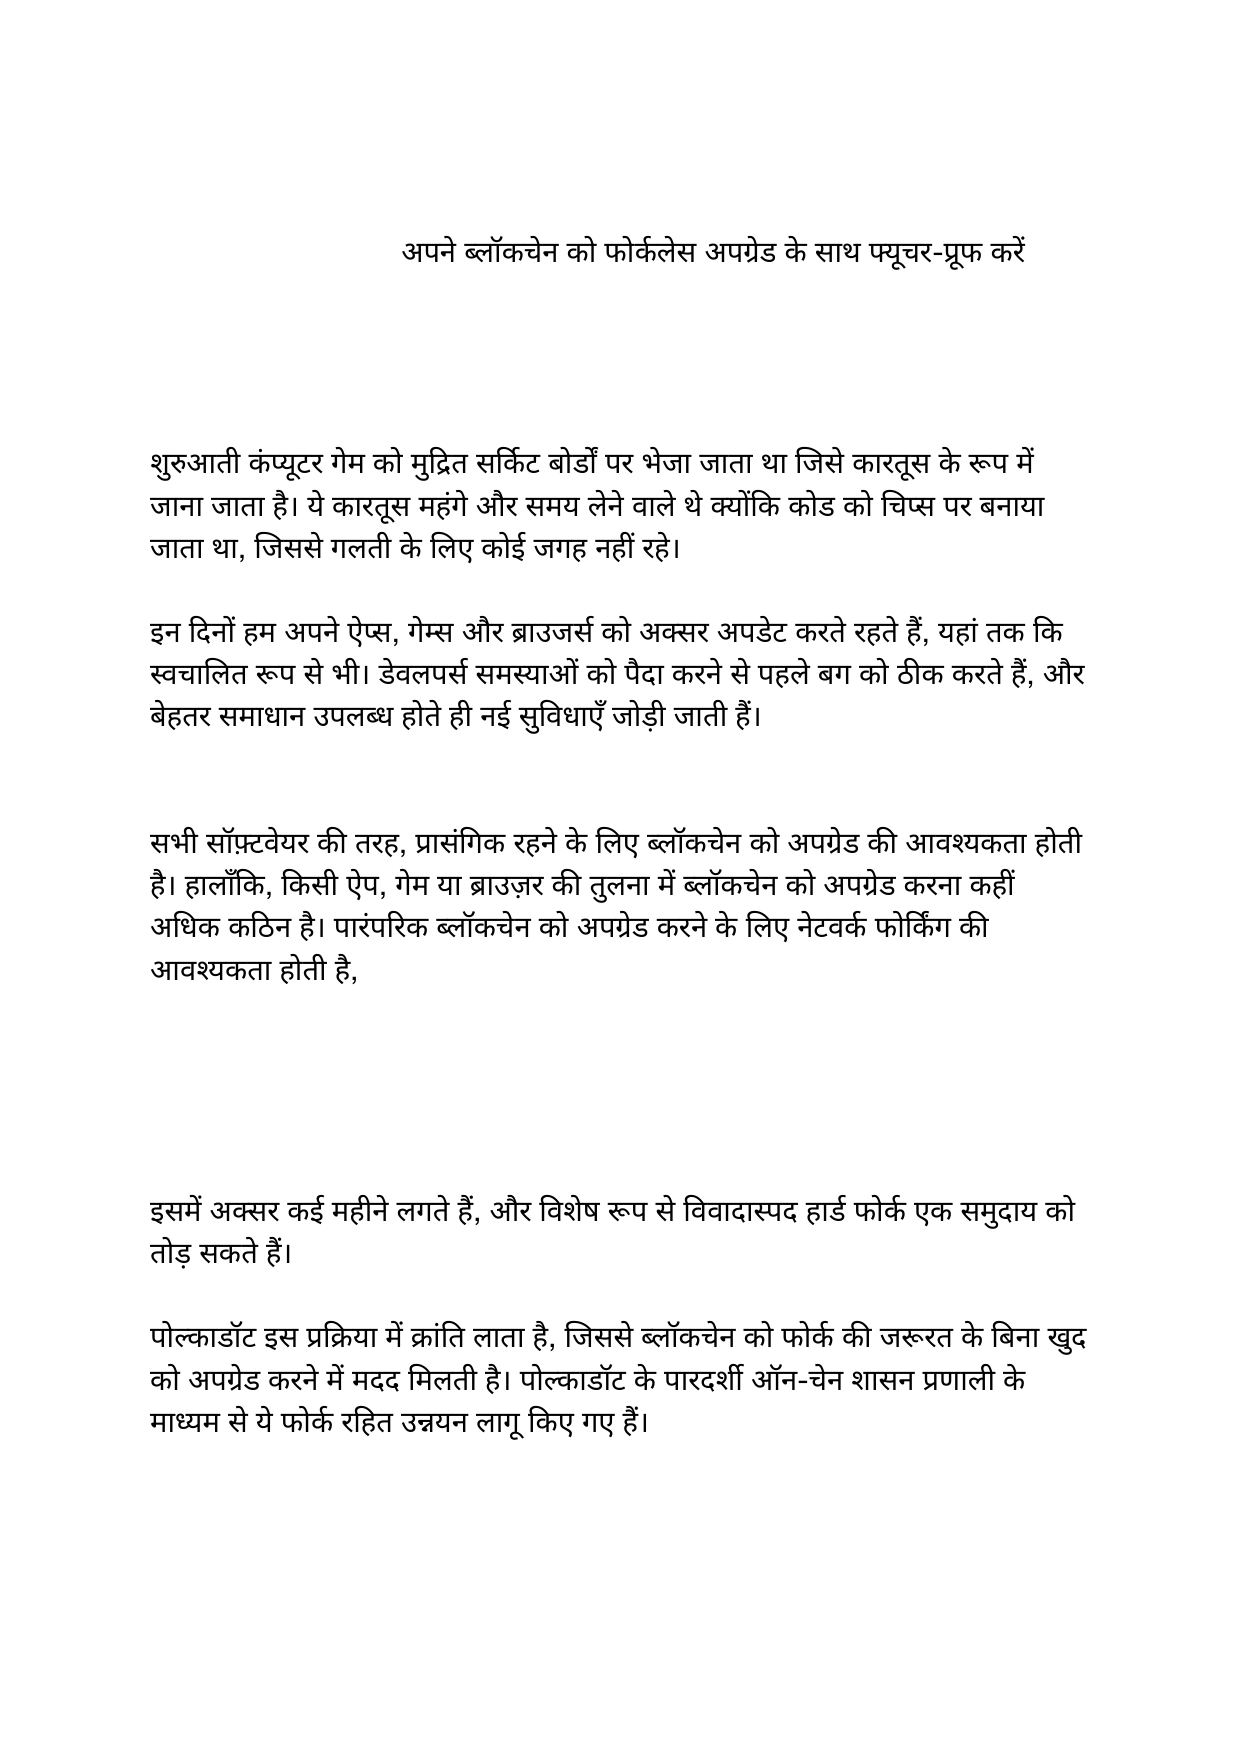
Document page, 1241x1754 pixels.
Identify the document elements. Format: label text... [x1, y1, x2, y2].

text अपने ब्लॉकचेन को फोर्कलेस अपग्रेड के साथ फ्यूचर-प्रूफ करें [335, 234, 1090, 271]
text सभी सॉफ़्टवेयर की तरह, प्रासंगिक रहने के लिए ब्लॉकचेन को अपग्रेड की आवश्यकता होती है। हालाँकि, किसी ऐप, गेम या ब्राउज़र की तुलना में ब्लॉकचेन को अपग्रेड करना कहीं अधिक कठिन है। पारंपरिक ब्लॉकचेन को अपग्रेड करने के लिए नेटवर्क फोर्किंग की आवश्यकता होती है, [150, 825, 1090, 988]
text इन दिनों हम अपने ऐप्स, गेम्स और ब्राउजर्स को अक्सर अपडेट करते रहते हैं, यहां तक ​​कि स्वचालित रूप से भी। डेवलपर्स समस्याओं को पैदा करने से पहले बग को ठीक करते हैं, और बेहतर समाधान उपलब्ध होते ही नई सुविधाएँ जोड़ी जाती हैं। [150, 614, 1090, 735]
text शुरुआती कंप्यूटर गेम को मुद्रित सर्किट बोर्डों पर भेजा जाता था जिसे कारतूस के रूप में जाना जाता है। ये कारतूस महंगे और समय लेने वाले थे क्योंकि कोड को चिप्स पर बनाया जाता था, जिससे गलती के लिए कोई जगह नहीं रहे। [150, 445, 1090, 566]
text इसमें अक्सर कई महीने लगते हैं, और विशेष रूप से विवादास्पद हार्ड फोर्क एक समुदाय को तोड़ सकते हैं। [150, 1193, 1090, 1272]
text पोल्काडॉट इस प्रक्रिया में क्रांति लाता है, जिससे ब्लॉकचेन को फोर्क की जरूरत के बिना खुद को अपग्रेड करने में मदद मिलती है। पोल्काडॉट के पारदर्शी ऑन-चेन शासन प्रणाली के माध्यम से ये फोर्क रहित उन्नयन लागू किए गए हैं। [150, 1319, 1090, 1440]
